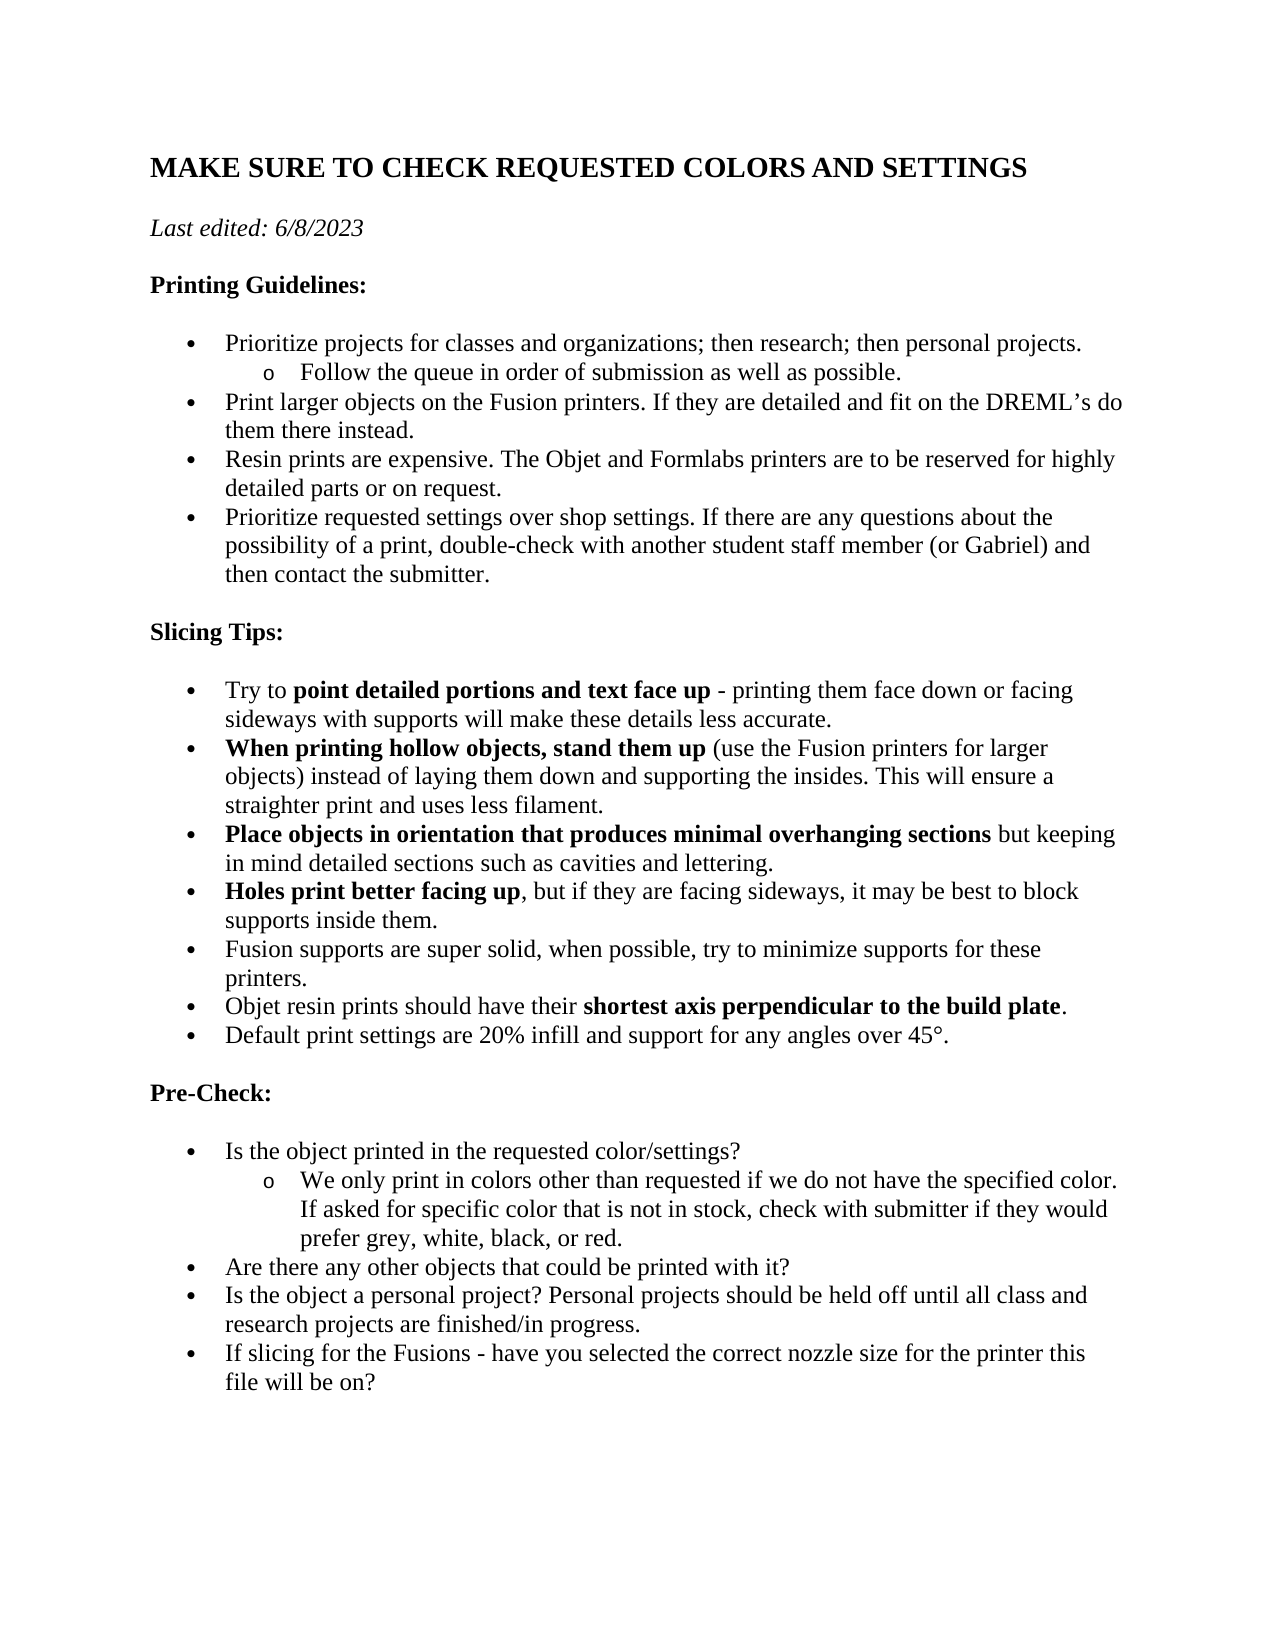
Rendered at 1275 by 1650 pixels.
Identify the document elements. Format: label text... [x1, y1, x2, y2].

text MAKE SURE TO CHECK REQUESTED COLORS AND SETTINGS [150, 150, 1125, 183]
list Prioritize requested settings over shop settings. If there are any questions about the possibility of a print, double-check with another student staff member (or Gabriel) and then contact the submitter. [187, 502, 1125, 588]
text Printing Guidelines: [150, 271, 1125, 299]
list Resin prints are expensive. The Objet and Formlabs printers are to be reserved for highly detailed parts or on request. [187, 444, 1125, 502]
list Try to point detailed portions and text face up - printing them face down or facing sideways with supports will make these details less accurate. [187, 675, 1125, 733]
list If slicing for the Fusions - have you selected the correct nozzle size for the printer this file will be on? [187, 1338, 1125, 1396]
list When printing hollow objects, stand them up (use the Fusion printers for larger objects) instead of laying them down and supporting the insides. This will ensure a straighter print and uses less filament. [187, 733, 1125, 819]
list Print larger objects on the Fusion printers. If they are detailed and fit on the DREML’s do them there instead. [187, 387, 1125, 444]
list Place objects in orientation that produces minimal overhanging sections but keeping in mind detailed sections such as cavities and lettering. [187, 819, 1125, 876]
text Last edited: 6/8/2023 [150, 213, 1125, 241]
list We only print in colors other than requested if we do not have the specified color. If asked for specific color that is not in stock, check with submitter if they would prefer grey, white, black, or red. [262, 1165, 1125, 1252]
list Follow the queue in order of submission as well as possible. [262, 357, 1125, 387]
text Slicing Tips: [150, 617, 1125, 646]
text Pre-Check: [150, 1078, 1125, 1107]
list Fusion supports are super solid, when possible, try to minimize supports for these printers. [187, 934, 1125, 991]
list Holes print better facing up, but if they are facing sideways, it may be best to block supports inside them. [187, 876, 1125, 934]
list Are there any other objects that could be printed with it? [187, 1252, 1125, 1281]
list Objet resin prints should have their shortest axis perpendicular to the build plate. [187, 991, 1125, 1020]
list Is the object printed in the requested color/settings? [187, 1136, 1125, 1165]
list Is the object a personal project? Personal projects should be held off until all class and research projects are finished/in progress. [187, 1281, 1125, 1338]
list Prioritize projects for classes and organizations; then research; then personal projects. [187, 328, 1125, 357]
list Default print settings are 20% infill and support for any angles over 45°. [187, 1020, 1125, 1049]
